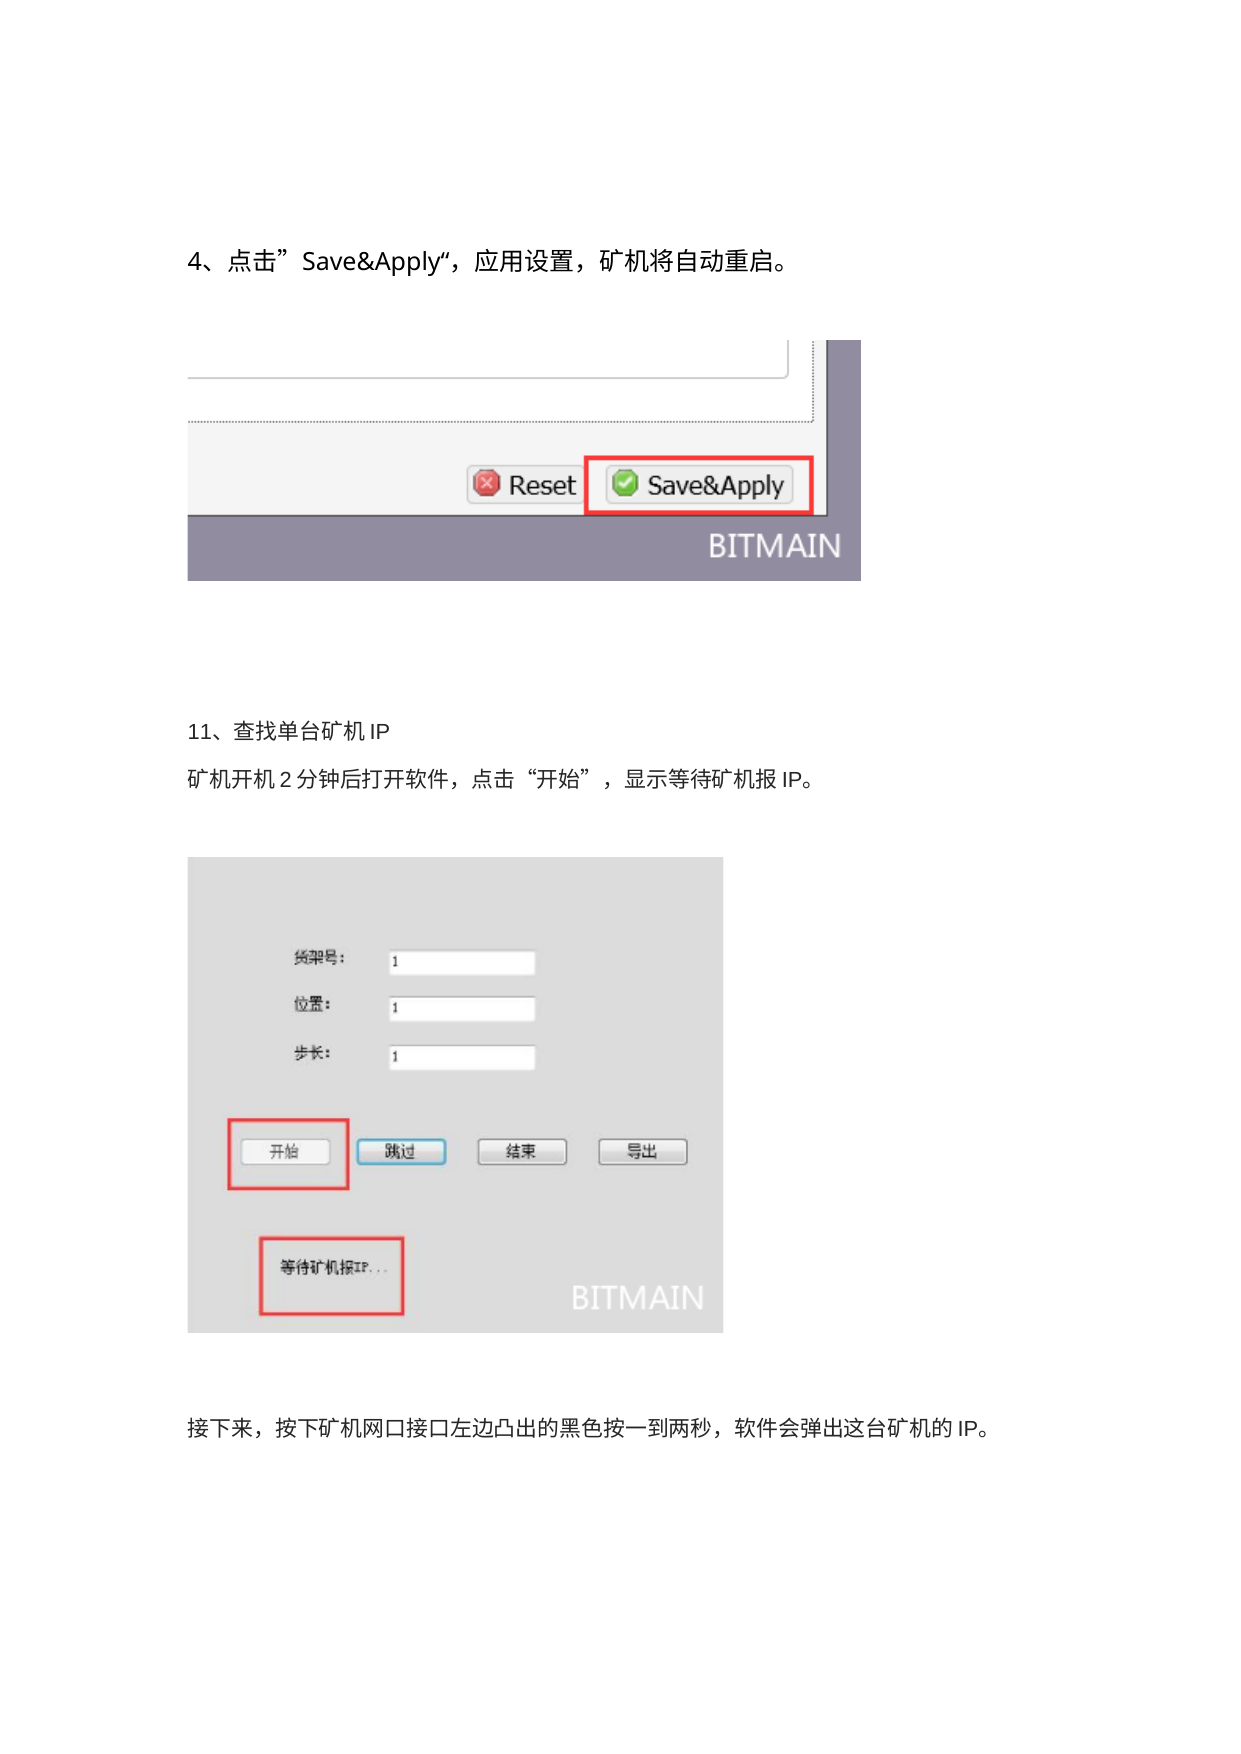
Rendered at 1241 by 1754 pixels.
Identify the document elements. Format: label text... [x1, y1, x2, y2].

text 11、查找单台矿机IP [187, 713, 1053, 746]
text 矿机开机2分钟后打开软件，点击“开始”，显示等待矿机报IP。 [187, 761, 1053, 794]
text 接下来，按下矿机网口接口左边凸出的黑色按一到两秒，软件会弹出这台矿机的IP。 [187, 1410, 1053, 1475]
picture [187, 857, 724, 1333]
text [187, 162, 1053, 292]
picture [187, 340, 861, 581]
